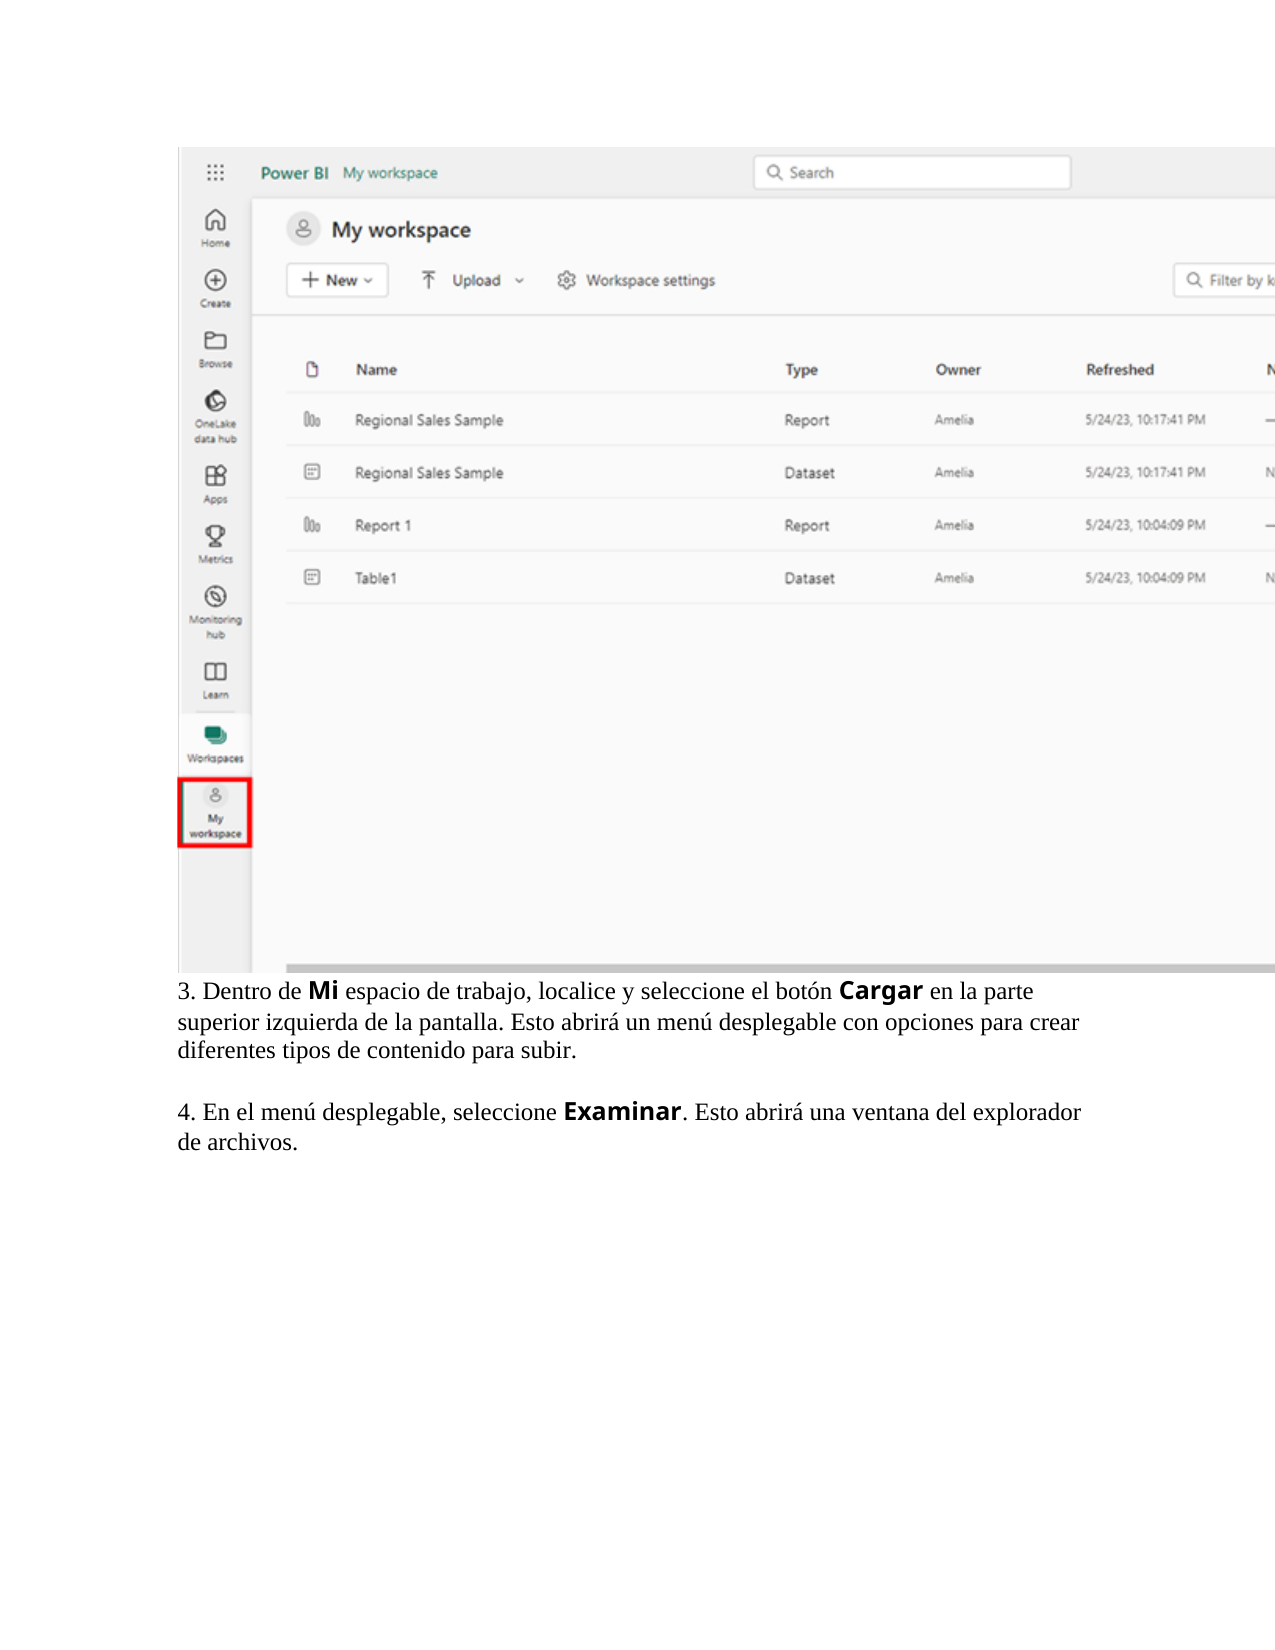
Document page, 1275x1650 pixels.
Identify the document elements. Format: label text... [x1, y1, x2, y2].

text 3. Dentro de Mi espacio de trabajo, localice y seleccione el botón Cargar en la parte superior izquierda de la pantalla. Esto abrirá un menú desplegable con opciones para crear diferentes tipos de contenido para subir. [177, 973, 1098, 1064]
picture [177, 147, 1275, 973]
text 4. En el menú desplegable, seleccione Examinar. Esto abrirá una ventana del explorador de archivos. [177, 1093, 1098, 1156]
